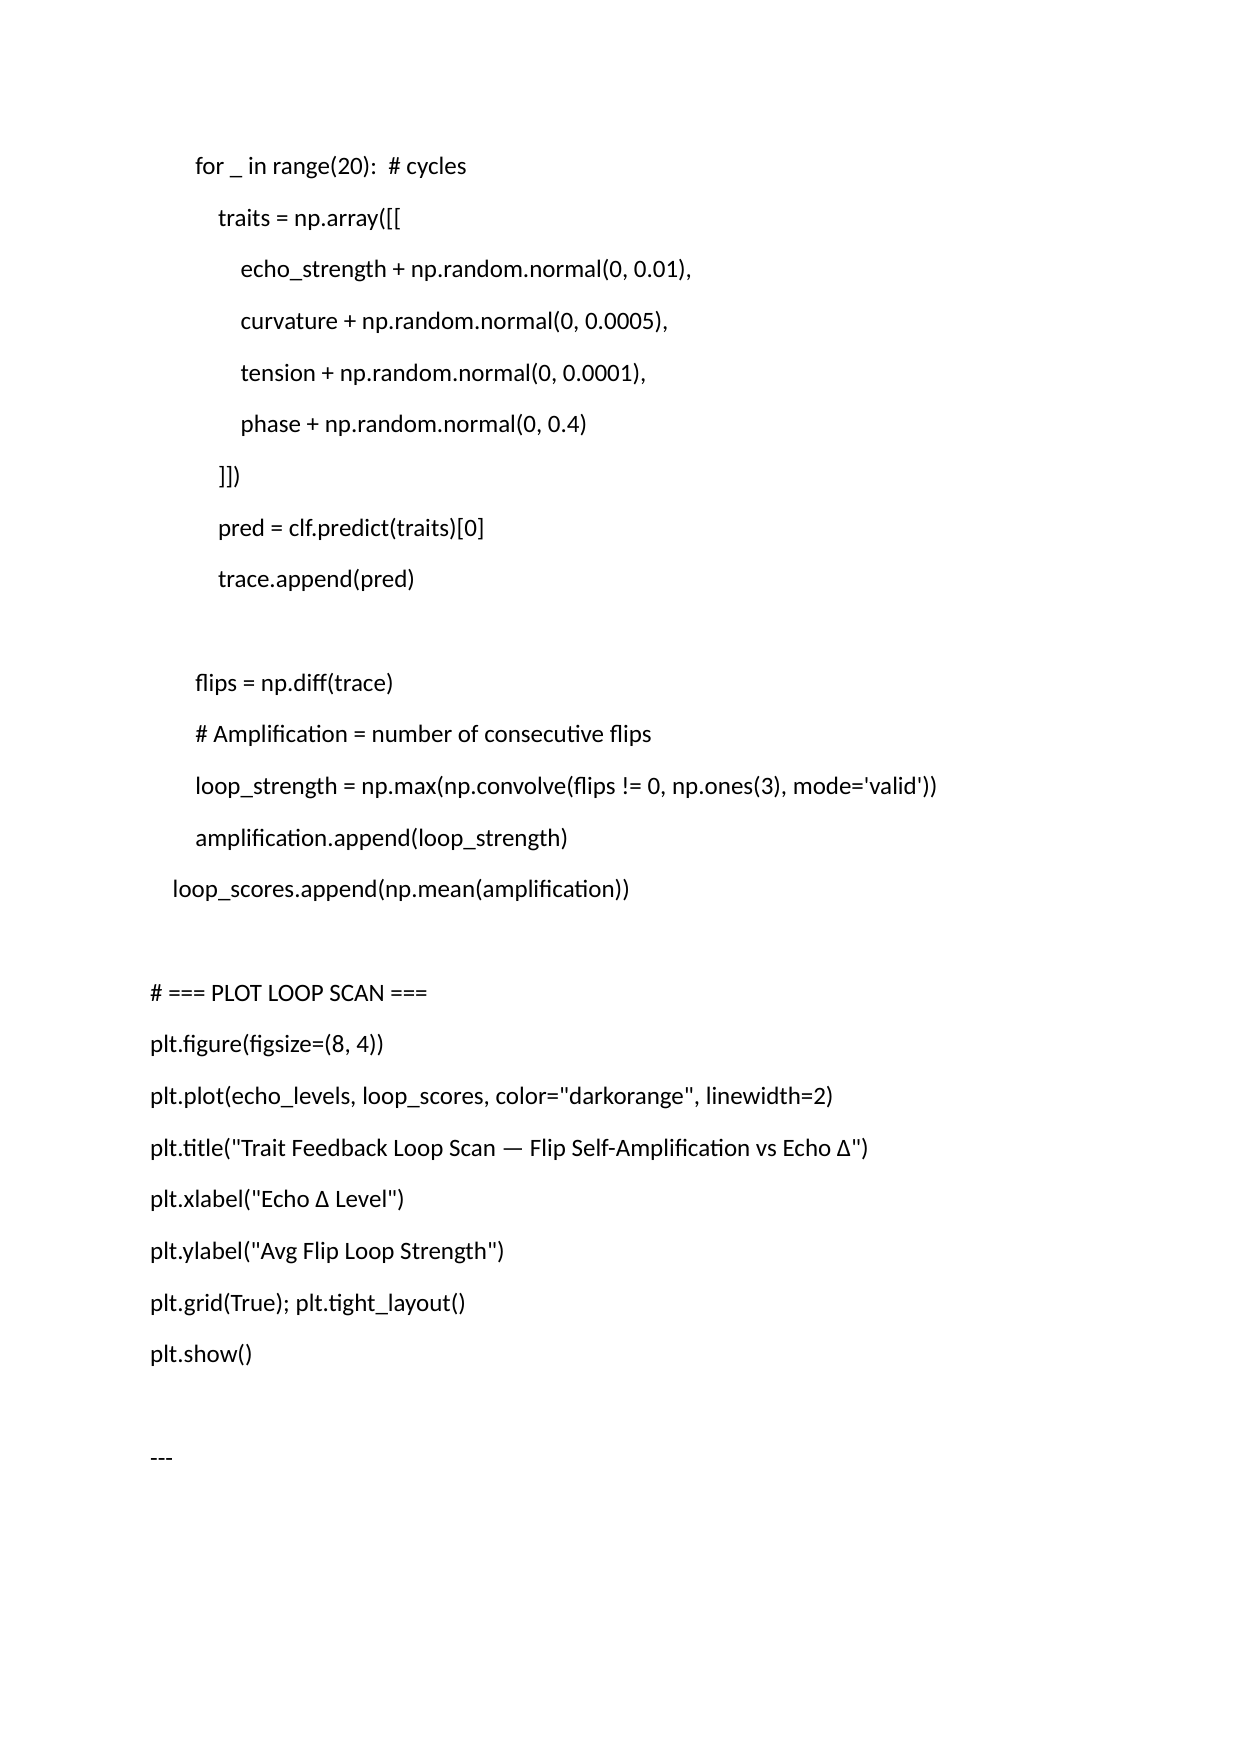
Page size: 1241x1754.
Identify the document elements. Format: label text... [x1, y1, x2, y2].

text loop_strength = np.max(np.convolve(flips != 0, np.ones(3), mode='valid')) [150, 770, 1090, 801]
text plt.title("Trait Feedback Loop Scan — Flip Self-Amplification vs Echo Δ") [150, 1132, 1090, 1162]
text # === PLOT LOOP SCAN === [150, 977, 1090, 1007]
text loop_scores.append(np.mean(amplification)) [150, 873, 1090, 904]
text plt.ylabel("Avg Flip Loop Strength") [150, 1235, 1090, 1266]
text trace.append(pred) [150, 563, 1090, 594]
text traits = np.array([[ [150, 202, 1090, 232]
text # Amplification = number of consecutive flips [150, 718, 1090, 749]
text plt.plot(echo_levels, loop_scores, color="darkorange", linewidth=2) [150, 1080, 1090, 1111]
text amplification.append(loop_strength) [150, 822, 1090, 852]
text pred = clf.predict(traits)[0] [150, 512, 1090, 542]
text flips = np.diff(trace) [150, 667, 1090, 697]
text ]]) [150, 460, 1090, 491]
text for _ in range(20): # cycles [150, 150, 1090, 181]
text plt.figure(figsize=(8, 4)) [150, 1028, 1090, 1059]
text --- [150, 1442, 1090, 1472]
text phase + np.random.normal(0, 0.4) [150, 408, 1090, 439]
text echo_strength + np.random.normal(0, 0.01), [150, 253, 1090, 284]
text plt.show() [150, 1338, 1090, 1369]
text tension + np.random.normal(0, 0.0001), [150, 357, 1090, 387]
text curvature + np.random.normal(0, 0.0005), [150, 305, 1090, 336]
text plt.xlabel("Echo Δ Level") [150, 1183, 1090, 1214]
text plt.grid(True); plt.tight_layout() [150, 1287, 1090, 1317]
